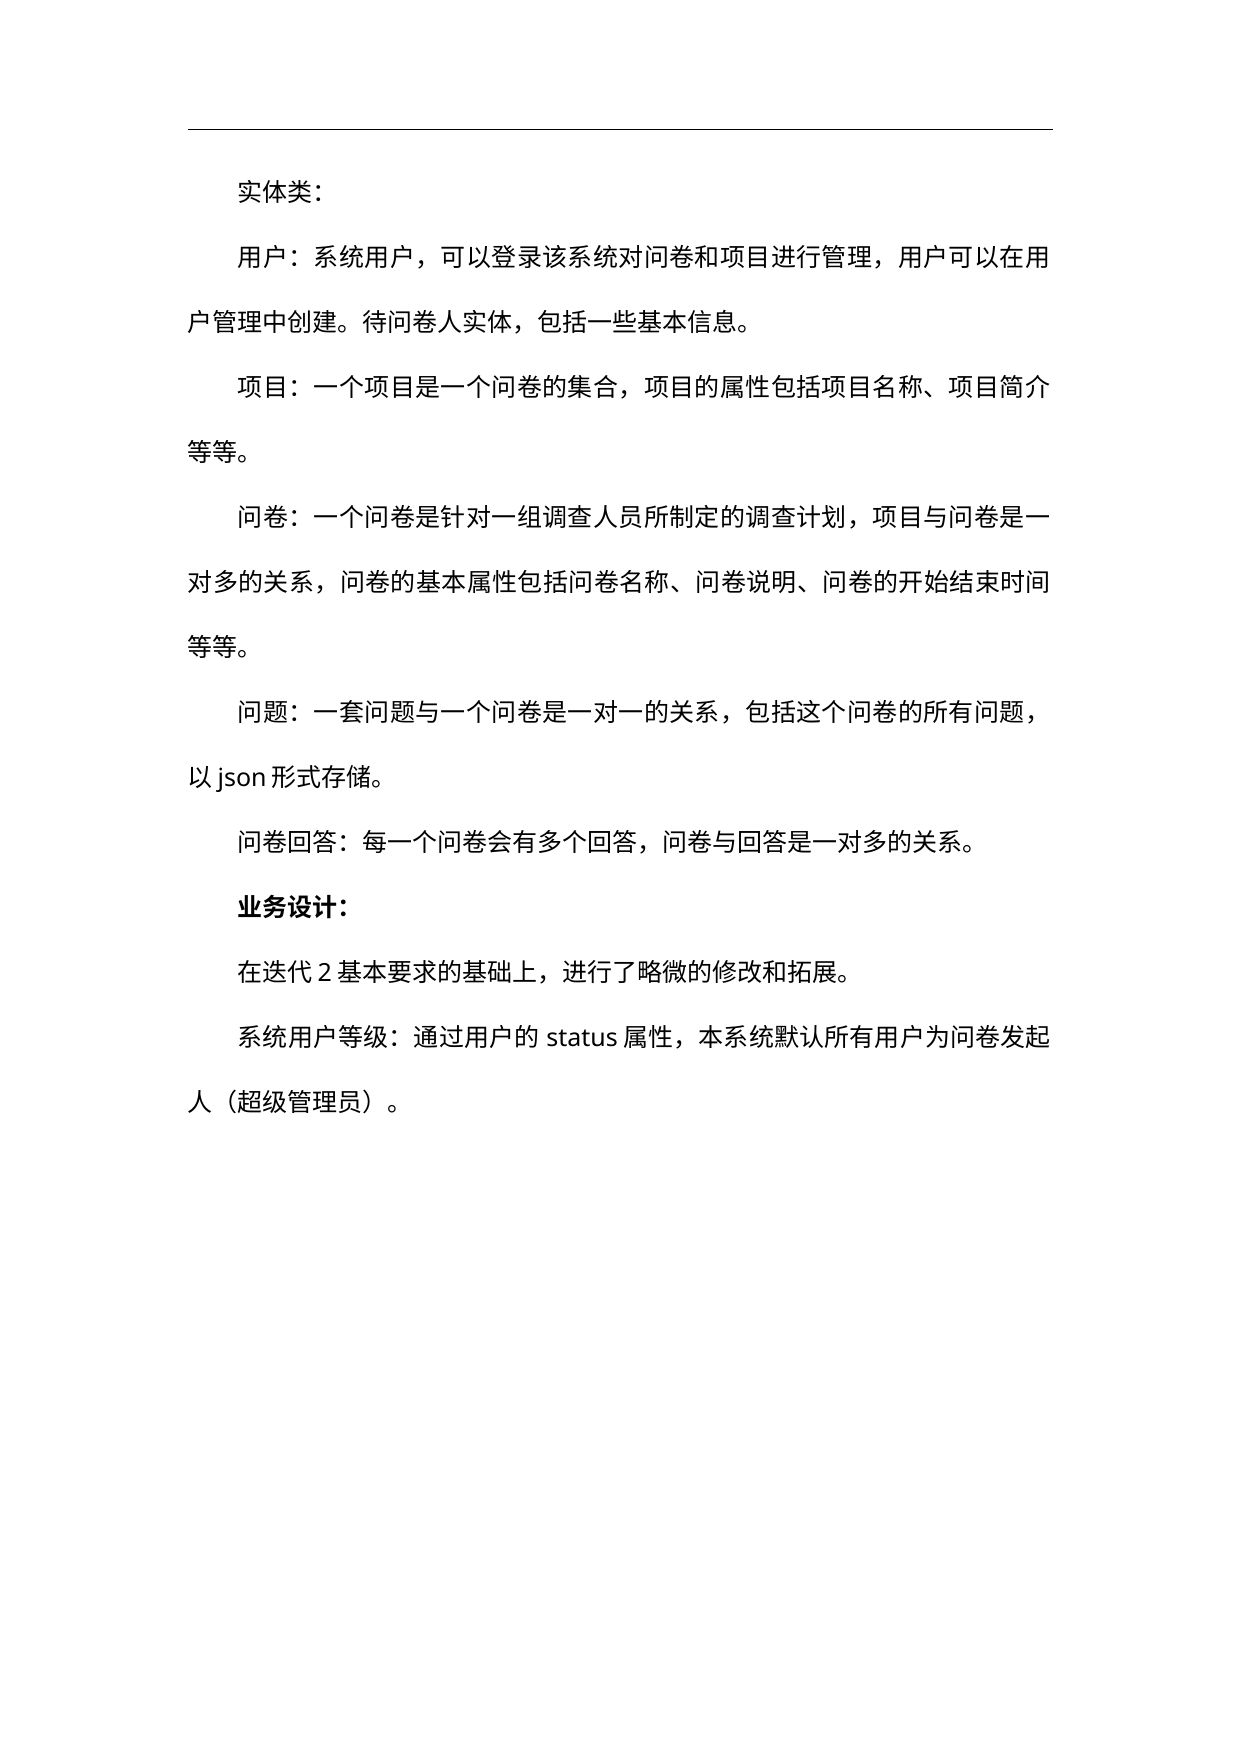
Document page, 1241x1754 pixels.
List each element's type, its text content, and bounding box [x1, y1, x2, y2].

text 在迭代2基本要求的基础上，进行了略微的修改和拓展。 [187, 938, 1053, 1003]
text 问卷回答：每一个问卷会有多个回答，问卷与回答是一对多的关系。 [187, 808, 1053, 873]
text 问卷：一个问卷是针对一组调查人员所制定的调查计划，项目与问卷是一对多的关系，问卷的基本属性包括问卷名称、问卷说明、问卷的开始结束时间等等。 [187, 483, 1053, 678]
text 系统用户等级：通过用户的status属性，本系统默认所有用户为问卷发起人（超级管理员）。 [187, 1003, 1053, 1133]
text 用户：系统用户，可以登录该系统对问卷和项目进行管理，用户可以在用户管理中创建。待问卷人实体，包括一些基本信息。 [187, 223, 1053, 353]
text 实体类： [187, 158, 1053, 223]
text 项目：一个项目是一个问卷的集合，项目的属性包括项目名称、项目简介等等。 [187, 353, 1053, 483]
text 问题：一套问题与一个问卷是一对一的关系，包括这个问卷的所有问题，以json形式存储。 [187, 678, 1053, 808]
text 业务设计： [187, 873, 1053, 938]
